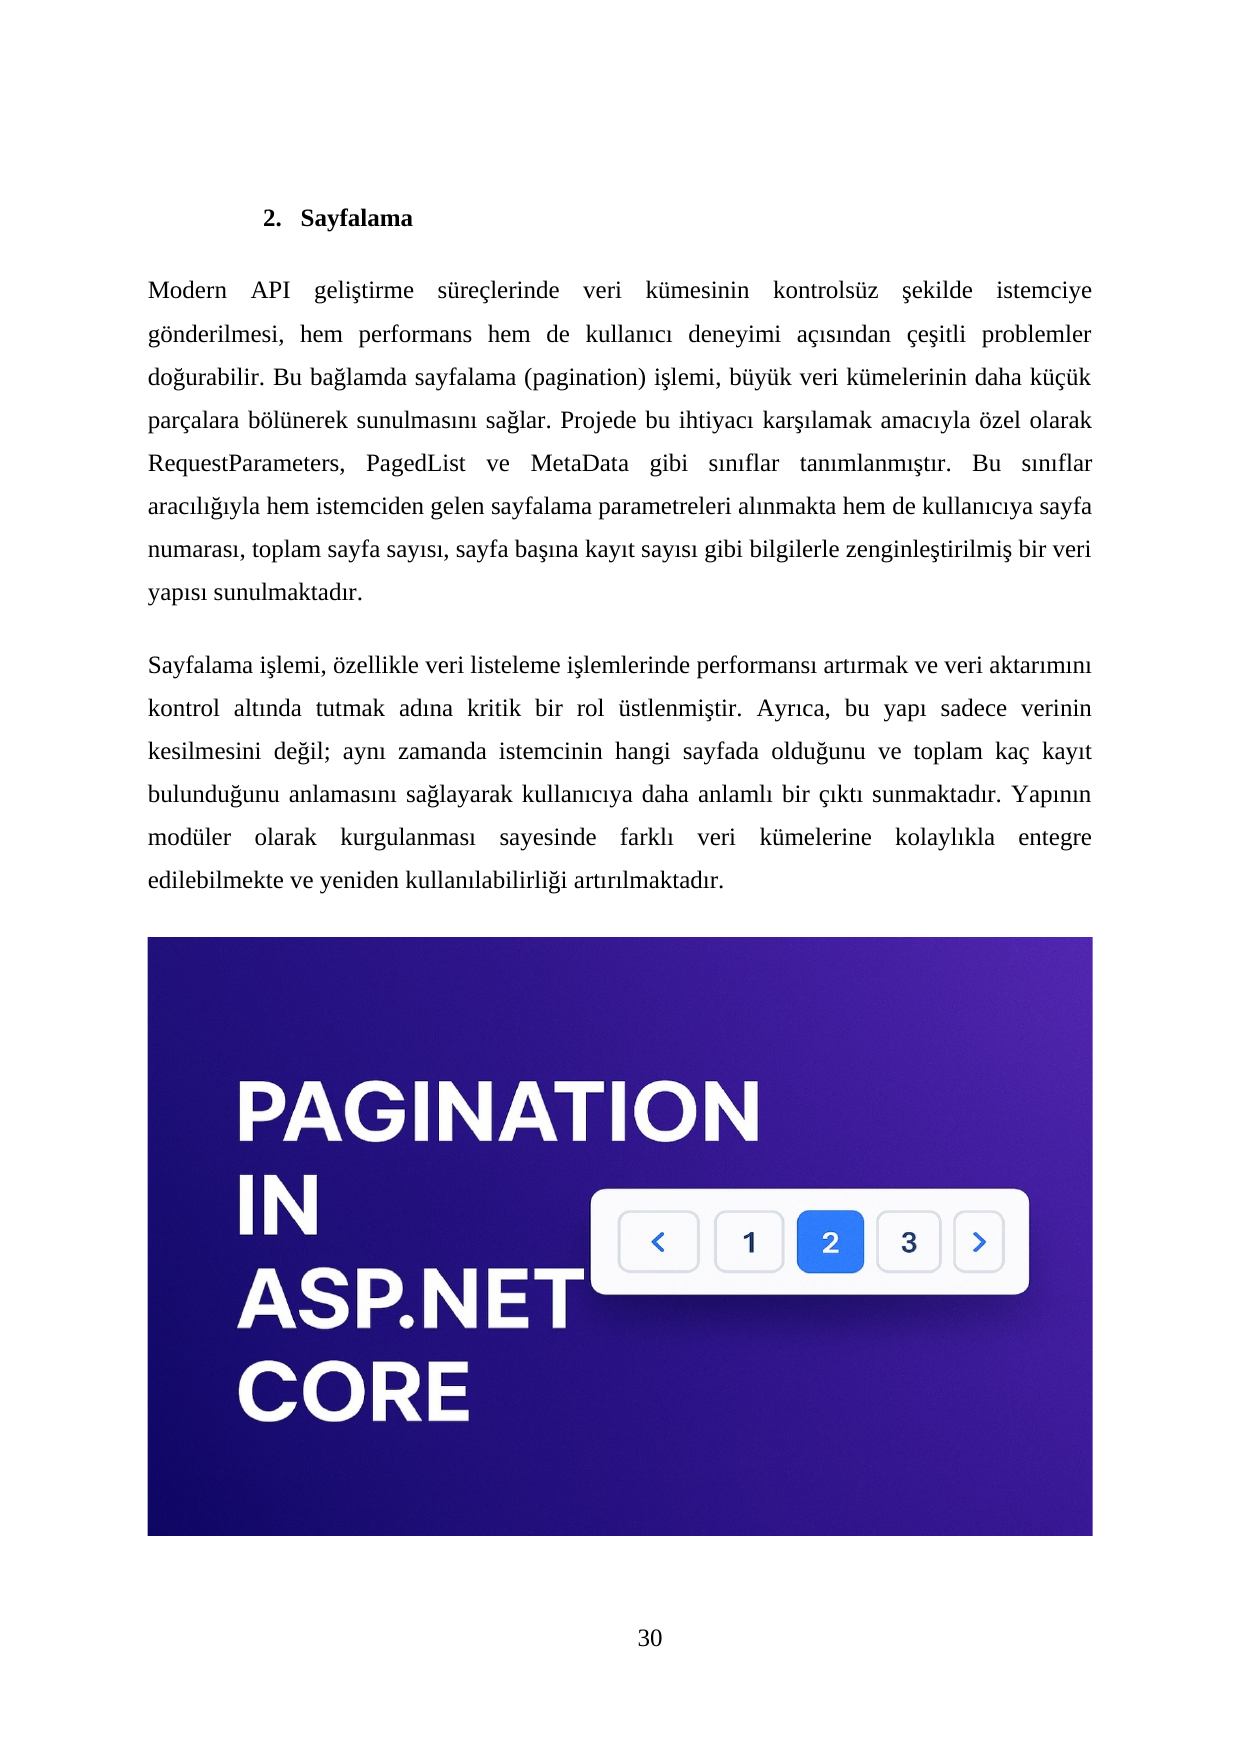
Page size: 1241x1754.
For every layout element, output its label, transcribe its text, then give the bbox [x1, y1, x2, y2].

text Modern API geliştirme süreçlerinde veri kümesinin kontrolsüz şekilde istemciye gönderilmesi, hem performans hem de kullanıcı deneyimi açısından çeşitli problemler doğurabilir. Bu bağlamda sayfalama (pagination) işlemi, büyük veri kümelerinin daha küçük parçalara bölünerek sunulmasını sağlar. Projede bu ihtiyacı karşılamak amacıyla özel olarak RequestParameters, PagedList ve MetaData gibi sınıflar tanımlanmıştır. Bu sınıflar aracılığıyla hem istemciden gelen sayfalama parametreleri alınmakta hem de kullanıcıya sayfa numarası, toplam sayfa sayısı, sayfa başına kayıt sayısı gibi bilgilerle zenginleştirilmiş bir veri yapısı sunulmaktadır. [148, 276, 1093, 606]
picture [147, 937, 1093, 1536]
list Sayfalama [263, 203, 1093, 232]
text Sayfalama işlemi, özellikle veri listeleme işlemlerinde performansı artırmak ve veri aktarımını kontrol altında tutmak adına kritik bir rol üstlenmiştir. Ayrıca, bu yapı sadece verinin kesilmesini değil; aynı zamanda istemcinin hangi sayfada olduğunu ve toplam kaç kayıt bulunduğunu anlamasını sağlayarak kullanıcıya daha anlamlı bir çıktı sunmaktadır. Yapının modüler olarak kurgulanması sayesinde farklı veri kümelerine kolaylıkla entegre edilebilmekte ve yeniden kullanılabilirliği artırılmaktadır. [148, 650, 1093, 894]
